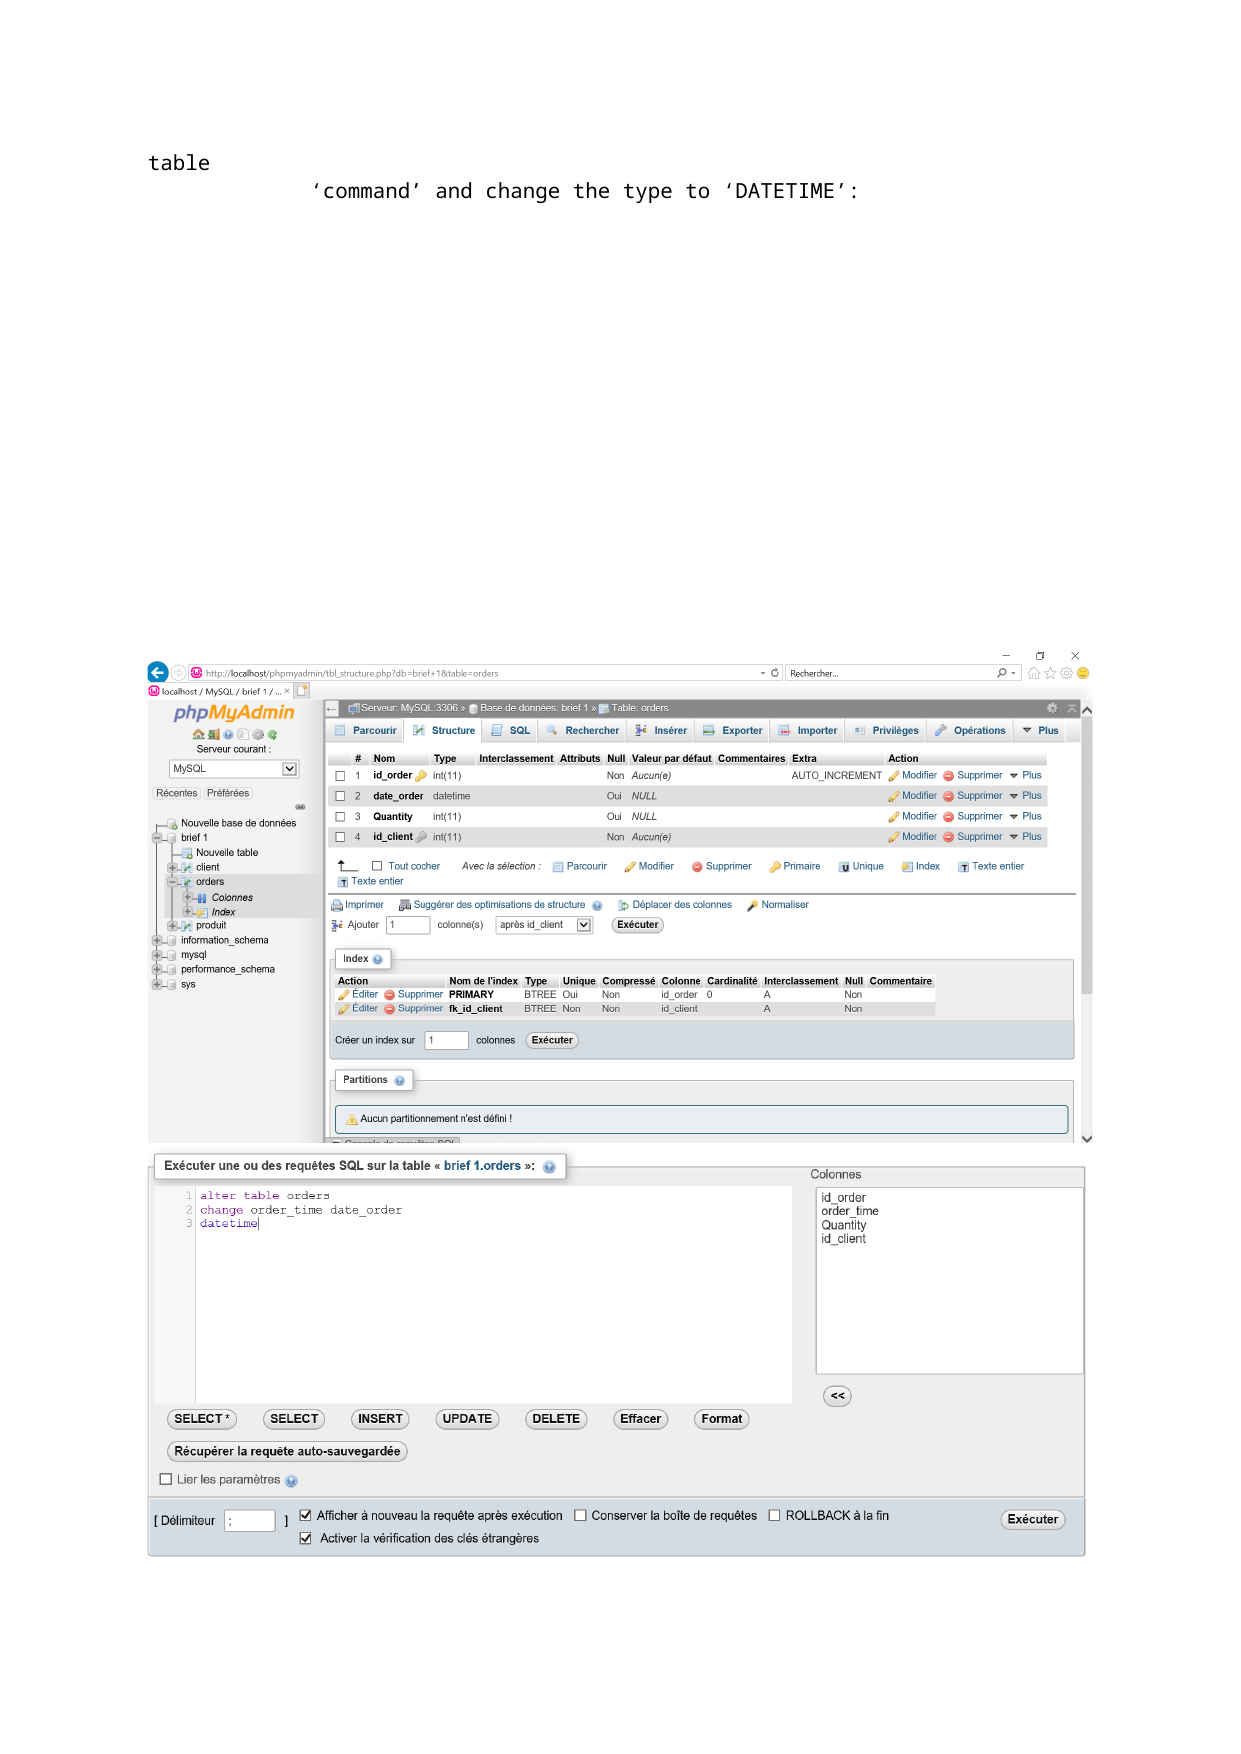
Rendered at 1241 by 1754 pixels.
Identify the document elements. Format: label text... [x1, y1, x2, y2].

picture [152, 668, 163, 677]
text ‘command’ and change the type to ‘DATETIME’: [148, 176, 1093, 204]
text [148, 148, 1093, 176]
picture [147, 648, 1093, 1563]
